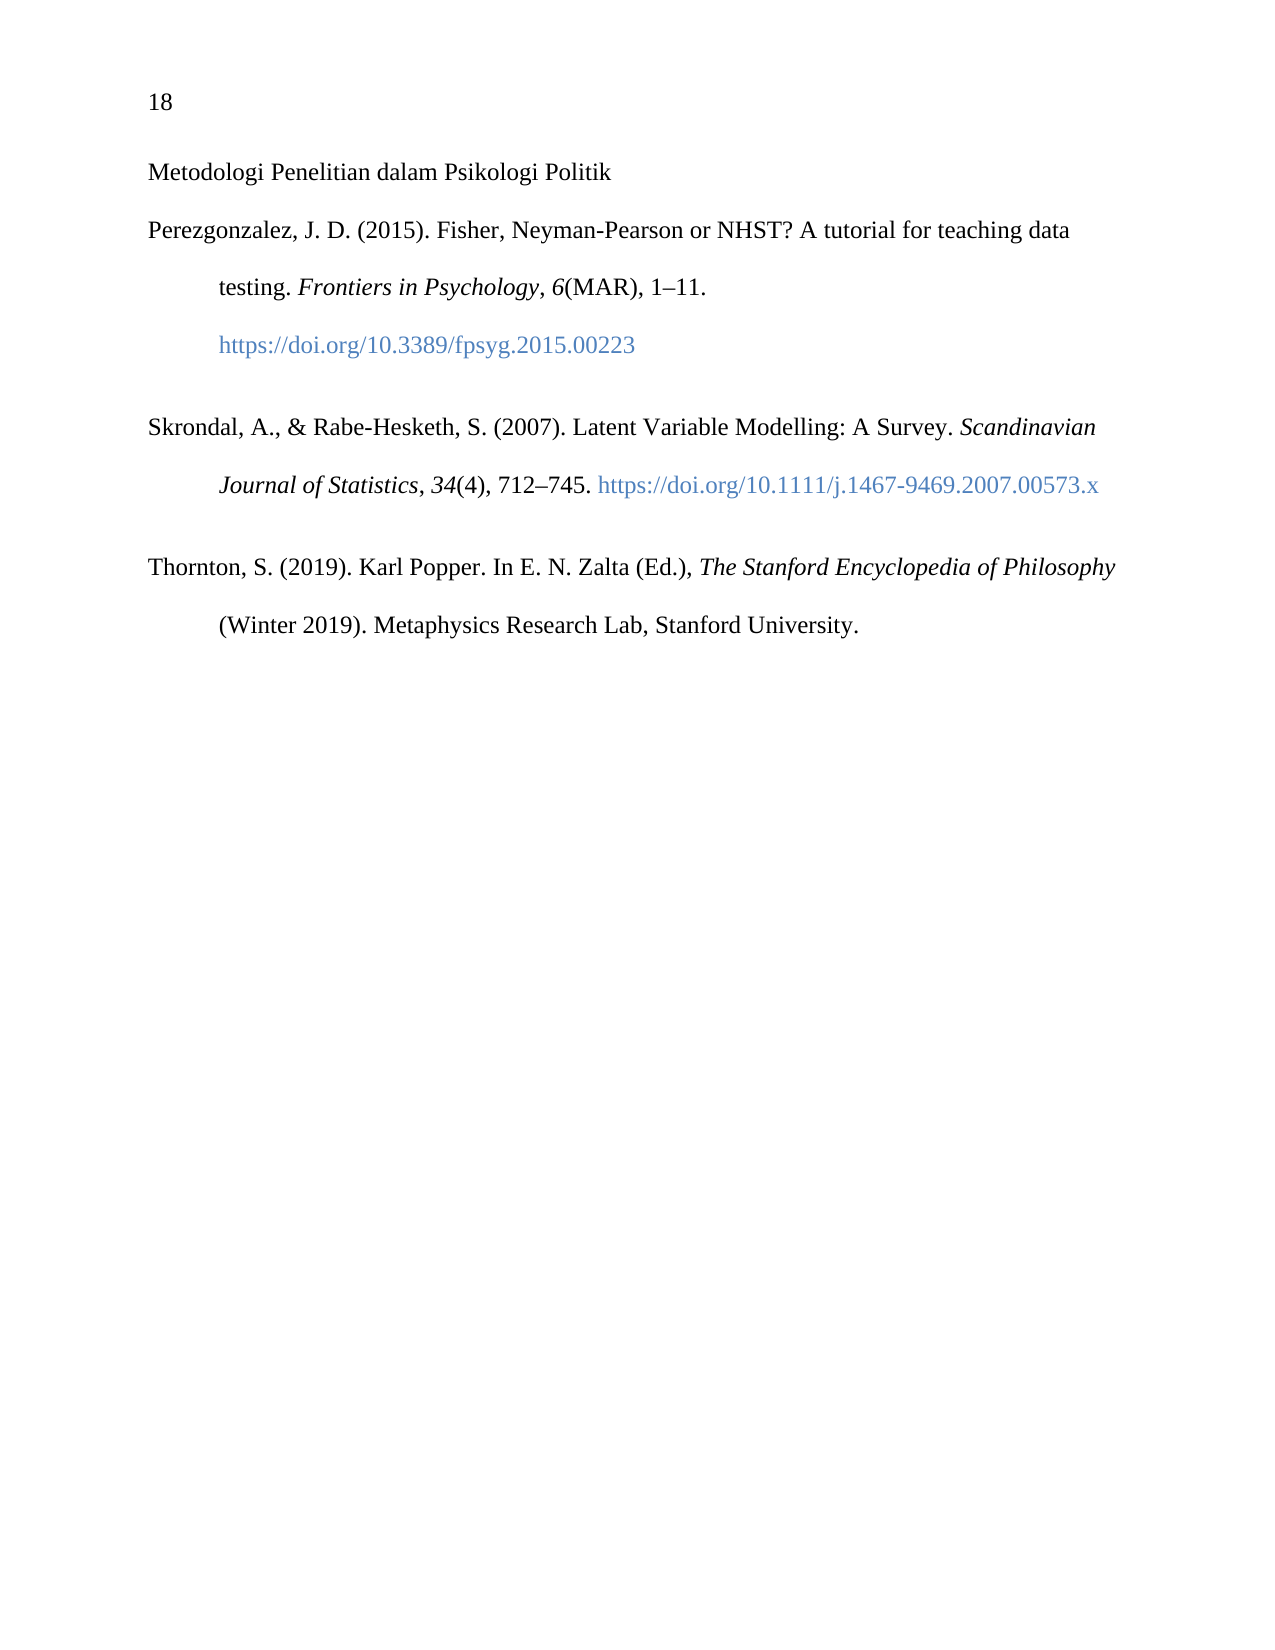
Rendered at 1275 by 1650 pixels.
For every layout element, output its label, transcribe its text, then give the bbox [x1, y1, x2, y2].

text Skrondal, A., & Rabe-Hesketh, S. (2007). Latent Variable Modelling: A Survey. Scandinavian Journal of Statistics, 34(4), 712–745. https://doi.org/10.1111/j.1467-9469.2007.00573.x [148, 412, 1127, 499]
text Thornton, S. (2019). Karl Popper. In E. N. Zalta (Ed.), The Stanford Encyclopedia of Philosophy (Winter 2019). Metaphysics Research Lab, Stanford University. [148, 552, 1127, 639]
text Perezgonzalez, J. D. (2015). Fisher, Neyman-Pearson or NHST? A tutorial for teaching data testing. Frontiers in Psychology, 6(MAR), 1–11. https://doi.org/10.3389/fpsyg.2015.00223 [148, 215, 1127, 359]
